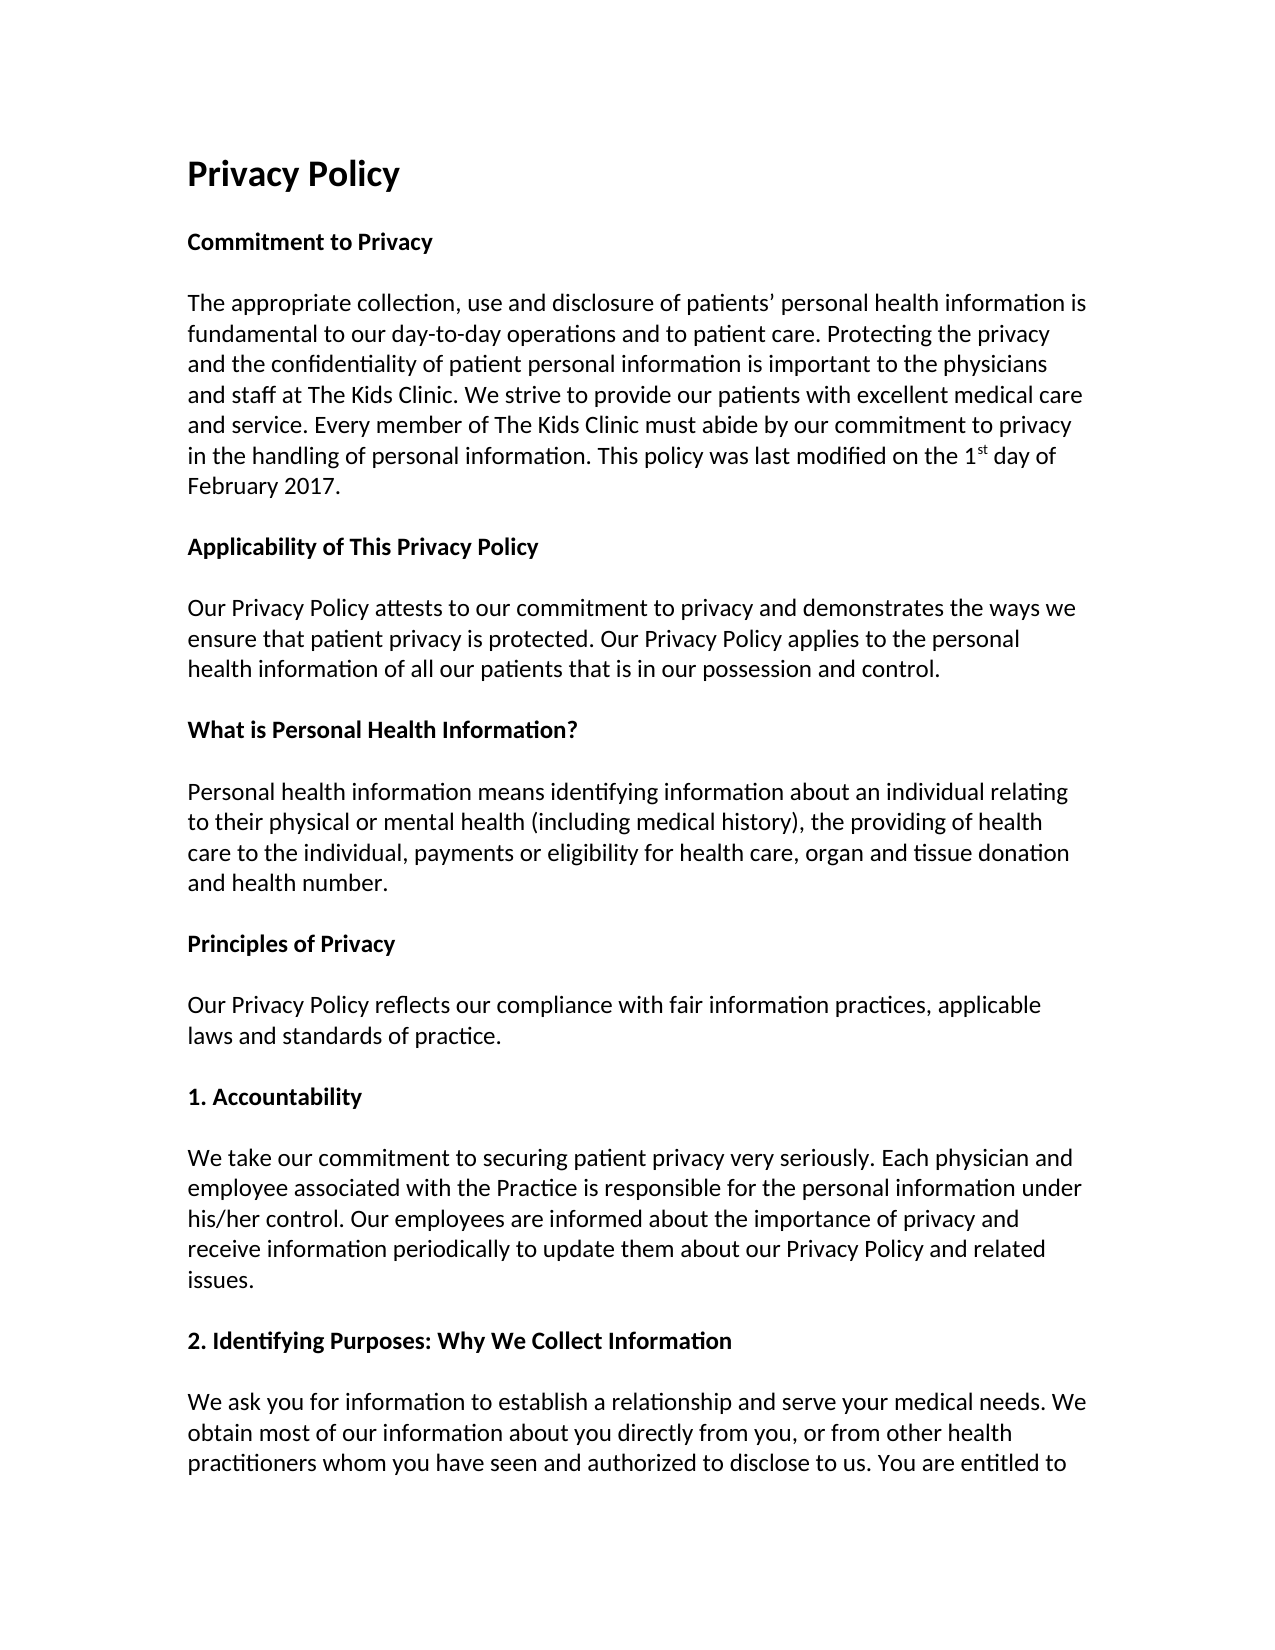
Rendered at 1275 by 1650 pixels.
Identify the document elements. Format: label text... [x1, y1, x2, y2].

text 1. Accountability [187, 1081, 1087, 1111]
text Commitment to Privacy [187, 226, 1087, 257]
text The appropriate collection, use and disclosure of patients’ personal health information is fundamental to our day-to-day operations and to patient care. Protecting the privacy and the confidentiality of patient personal information is important to the physicians and staff at The Kids Clinic. We strive to provide our patients with excellent medical care and service. Every member of The Kids Clinic must abide by our commitment to privacy in the handling of personal information. This policy was last modified on the 1st day of February 2017. [187, 287, 1087, 501]
text Personal health information means identifying information about an individual relating to their physical or mental health (including medical history), the providing of health care to the individual, payments or eligibility for health care, organ and tissue donation and health number. [187, 776, 1087, 898]
text Applicability of This Privacy Policy [187, 532, 1087, 562]
text 2. Identifying Purposes: Why We Collect Information [187, 1325, 1087, 1356]
text We take our commitment to securing patient privacy very seriously. Each physician and employee associated with the Practice is responsible for the personal information under his/her control. Our employees are informed about the importance of privacy and receive information periodically to update them about our Privacy Policy and related issues. [187, 1142, 1087, 1294]
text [187, 1386, 1087, 1478]
text Privacy Policy [187, 150, 1087, 196]
text Our Privacy Policy attests to our commitment to privacy and demonstrates the ways we ensure that patient privacy is protected. Our Privacy Policy applies to the personal health information of all our patients that is in our possession and control. [187, 593, 1087, 684]
text Our Privacy Policy reflects our compliance with fair information practices, applicable laws and standards of practice. [187, 989, 1087, 1050]
text Principles of Privacy [187, 928, 1087, 959]
text What is Personal Health Information? [187, 715, 1087, 745]
